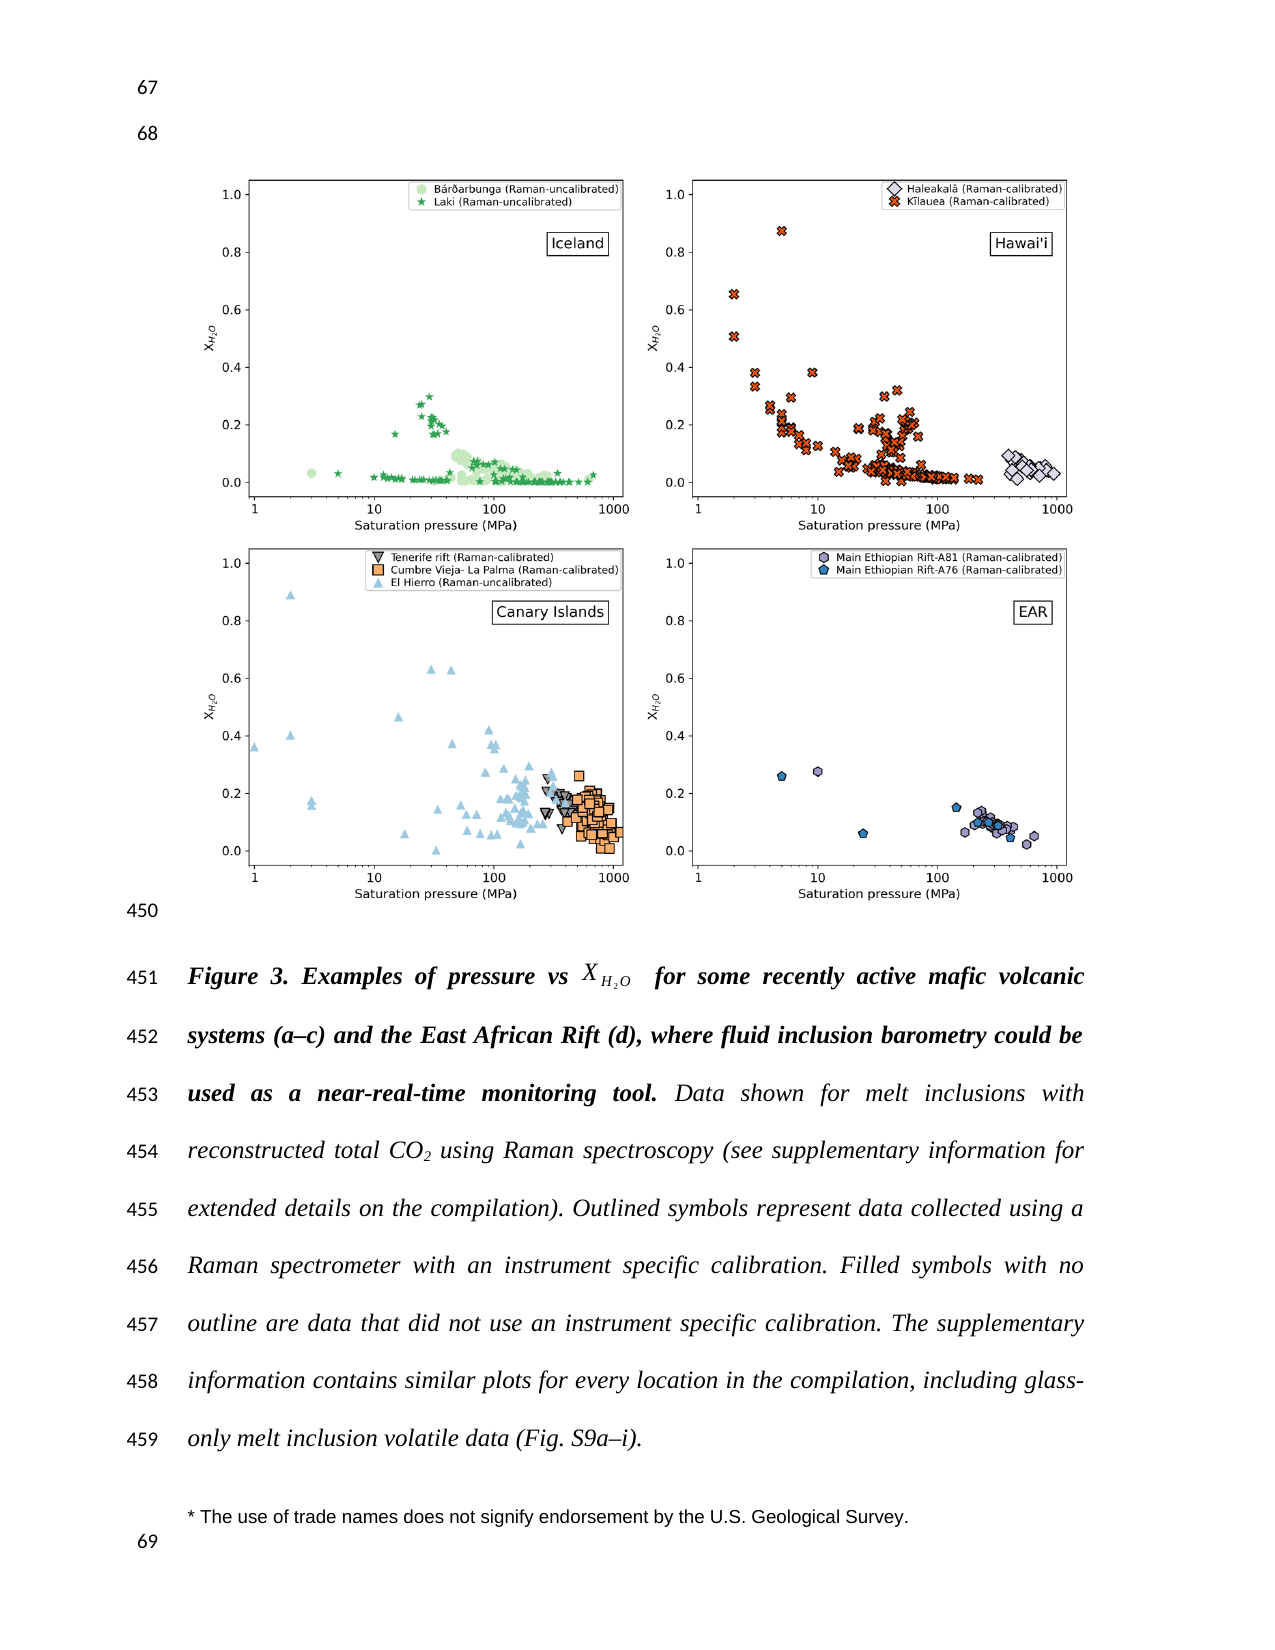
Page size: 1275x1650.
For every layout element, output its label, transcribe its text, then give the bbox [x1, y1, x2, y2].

text Figure 3. Examples of pressure vs for some recently active mafic volcanic systems (a–c) and the East African Rift (d), where fluid inclusion barometry could be used as a near-real-time monitoring tool. Data shown for melt inclusions with reconstructed total CO2 using Raman spectroscopy (see supplementary information for extended details on the compilation). Outlined symbols represent data collected using a Raman spectrometer with an instrument specific calibration. Filled symbols with no outline are data that did not use an instrument specific calibration. The supplementary information contains similar plots for every location in the compilation, including glass-only melt inclusion volatile data (Fig. S9a–i). [187, 958, 1087, 1452]
picture [187, 167, 1088, 917]
